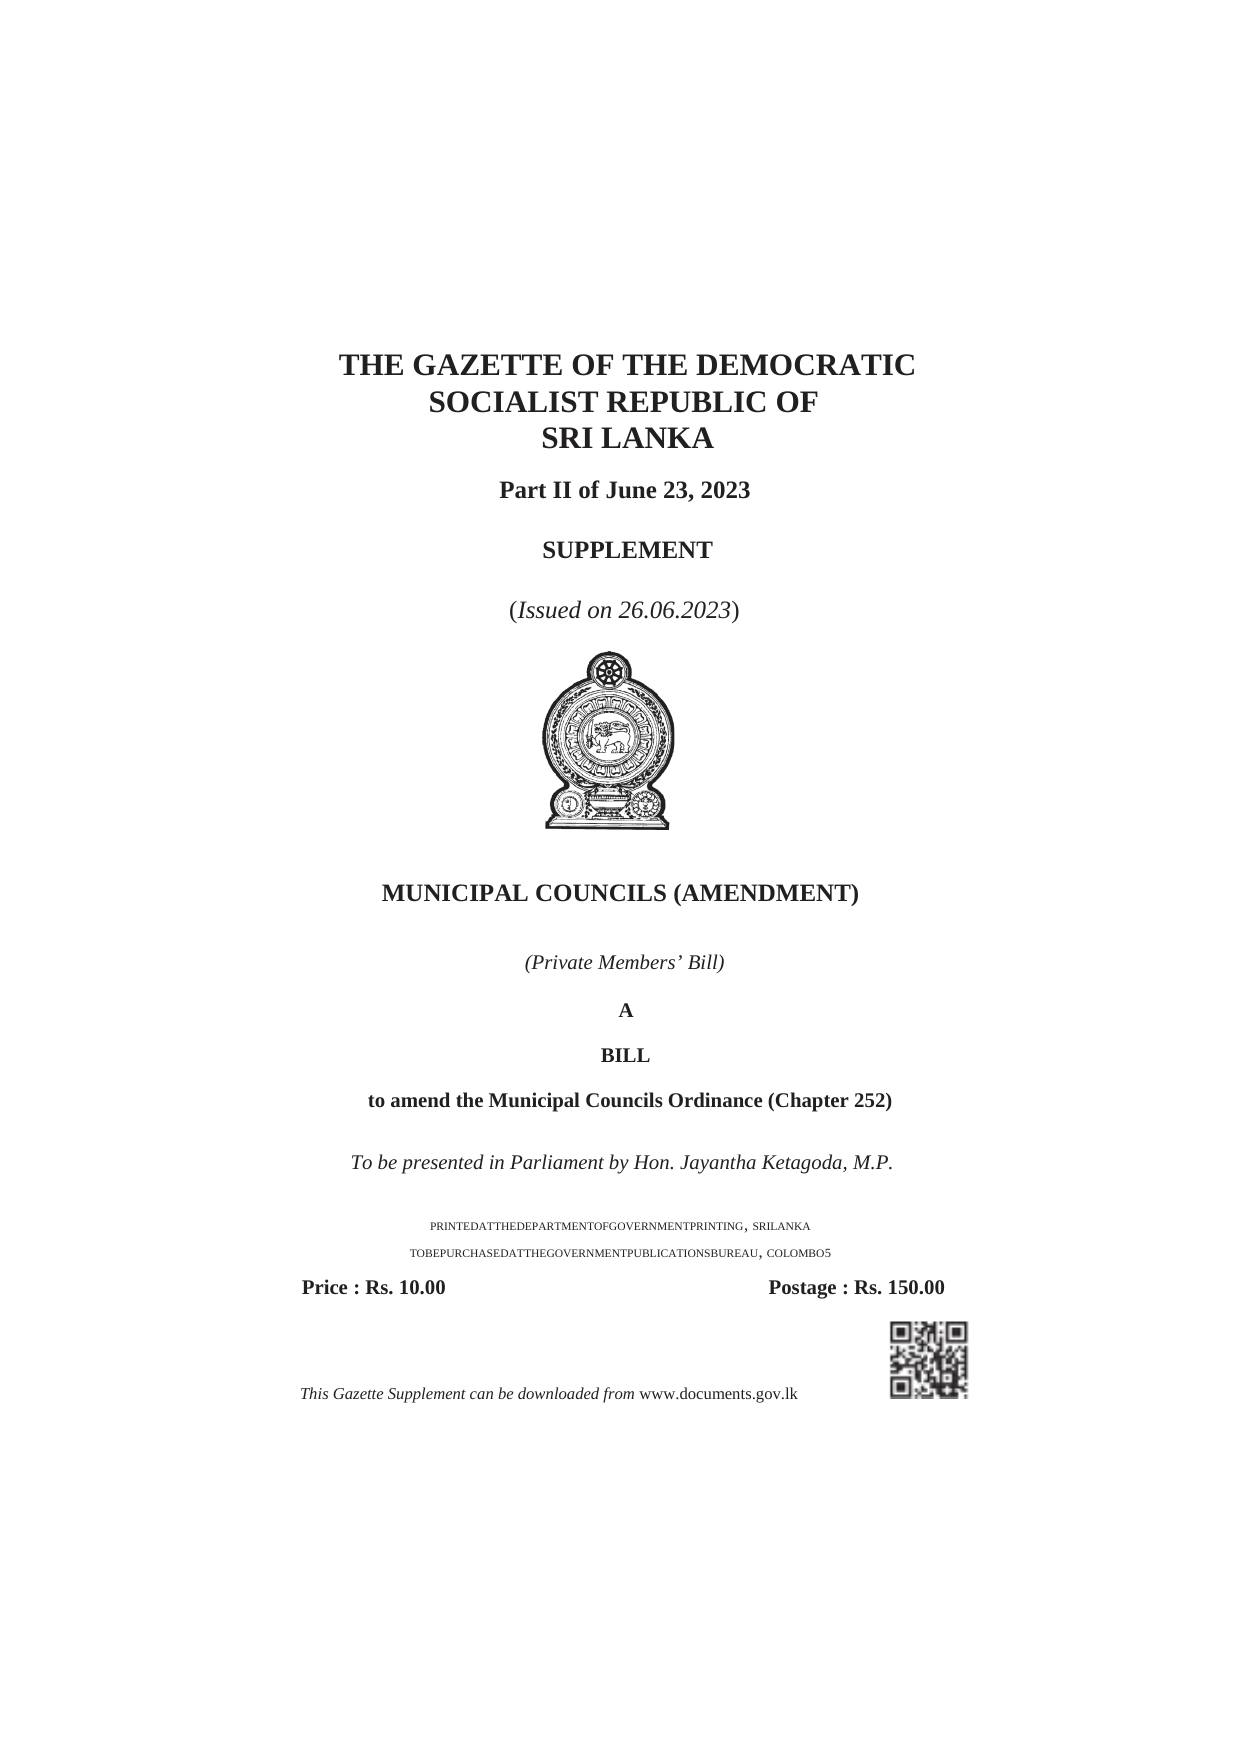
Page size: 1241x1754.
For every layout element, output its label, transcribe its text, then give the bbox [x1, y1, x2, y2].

text To be presented in Parliament by Hon. Jayantha Ketagoda, M.P. [350, 1151, 1090, 1174]
text THE GAZETTE OF THE DEMOCRATIC SOCIALIST REPUBLIC OF SRI LANKA [330, 347, 925, 456]
text PRINTEDATTHEDEPARTMENTOFGOVERNMENTPRINTING, SRILANKA [150, 1216, 1090, 1235]
text SUPPLEMENT [150, 536, 713, 564]
text BILL [150, 1044, 650, 1067]
text Part II of June 23, 2023 [150, 476, 750, 504]
text This Gazette Supplement can be downloaded from www.documents.gov.lk [300, 1320, 1090, 1403]
text A [150, 999, 633, 1023]
text (Private Members’ Bill) [150, 951, 724, 974]
text (Issued on 26.06.2023) [150, 596, 739, 624]
picture [889, 1320, 969, 1399]
text TOBEPURCHASEDATTHEGOVERNMENTPUBLICATIONSBUREAU, COLOMBO5 [150, 1242, 1090, 1261]
text to amend the Municipal Councils Ordinance (Chapter 252) [368, 1088, 1090, 1112]
text MUNICIPAL COUNCILS (AMENDMENT) [382, 878, 1090, 907]
picture [542, 651, 675, 830]
text Price : Rs. 10.00 Postage : Rs. 150.00 [302, 1276, 1090, 1299]
